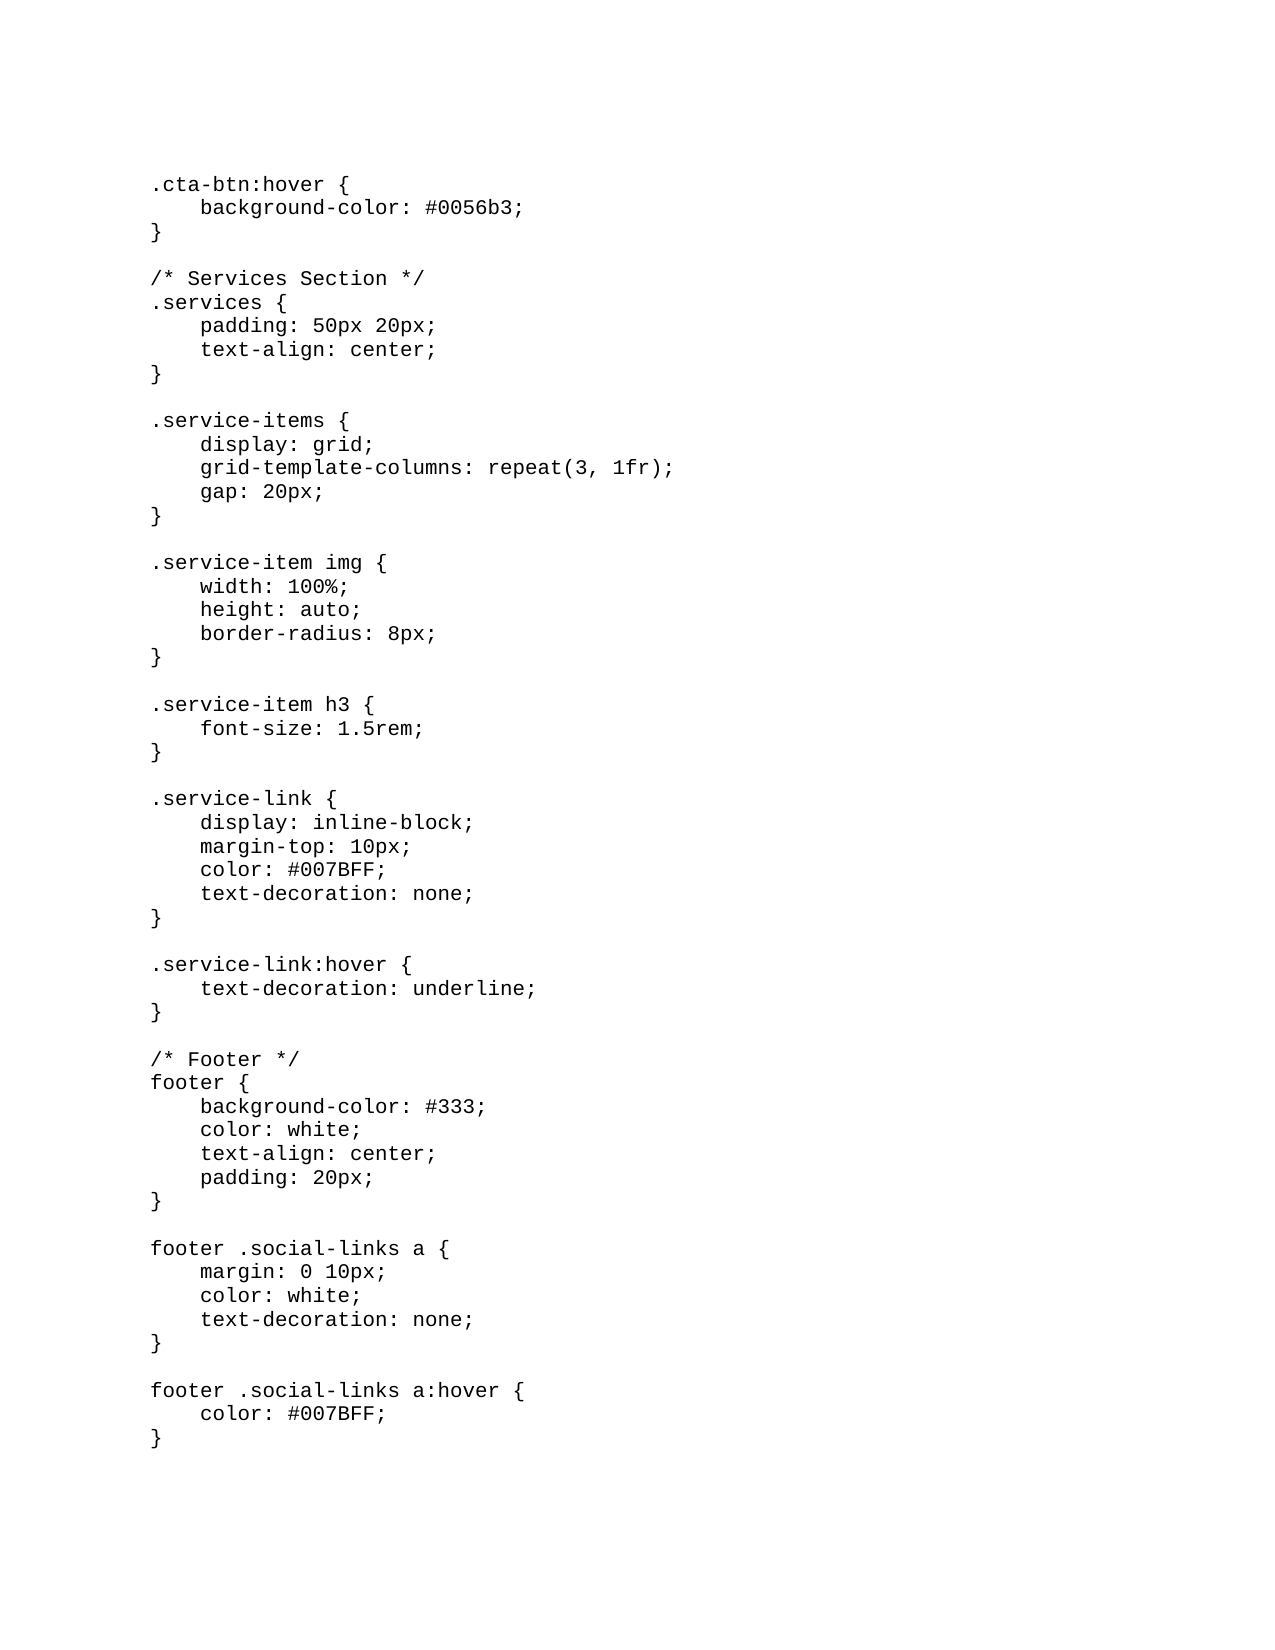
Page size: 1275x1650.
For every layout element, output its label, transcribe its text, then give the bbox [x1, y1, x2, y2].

text text-decoration: none; [150, 883, 1125, 907]
text footer { [150, 1072, 1125, 1096]
text margin-top: 10px; [150, 836, 1125, 859]
text .service-item h3 { [150, 694, 1125, 717]
text .service-link:hover { [150, 954, 1125, 978]
text } [150, 363, 1125, 386]
text background-color: #0056b3; [150, 197, 1125, 221]
text } [150, 221, 1125, 244]
text height: auto; [150, 599, 1125, 623]
text font-size: 1.5rem; [150, 717, 1125, 741]
text color: #007BFF; [150, 859, 1125, 883]
text color: #007BFF; [150, 1403, 1125, 1427]
text } [150, 1427, 1125, 1451]
text .service-item img { [150, 552, 1125, 576]
text text-align: center; [150, 1143, 1125, 1167]
text footer .social-links a:hover { [150, 1379, 1125, 1403]
text } [150, 907, 1125, 930]
text color: white; [150, 1119, 1125, 1143]
text border-radius: 8px; [150, 623, 1125, 647]
text text-align: center; [150, 339, 1125, 363]
text } [150, 1001, 1125, 1025]
text .service-link { [150, 788, 1125, 812]
text color: white; [150, 1285, 1125, 1309]
text background-color: #333; [150, 1096, 1125, 1119]
text text-decoration: underline; [150, 978, 1125, 1001]
text gap: 20px; [150, 481, 1125, 505]
text } [150, 1190, 1125, 1214]
text display: inline-block; [150, 812, 1125, 836]
text } [150, 1332, 1125, 1356]
text width: 100%; [150, 576, 1125, 599]
text /* Services Section */ [150, 268, 1125, 292]
text } [150, 647, 1125, 670]
text .services { [150, 292, 1125, 316]
text footer .social-links a { [150, 1238, 1125, 1261]
text padding: 50px 20px; [150, 316, 1125, 339]
text text-decoration: none; [150, 1309, 1125, 1332]
text margin: 0 10px; [150, 1261, 1125, 1285]
text .cta-btn:hover { [150, 174, 1125, 197]
text .service-items { [150, 410, 1125, 434]
text grid-template-columns: repeat(3, 1fr); [150, 457, 1125, 481]
text } [150, 741, 1125, 765]
text } [150, 505, 1125, 528]
text padding: 20px; [150, 1167, 1125, 1190]
text display: grid; [150, 434, 1125, 457]
text /* Footer */ [150, 1048, 1125, 1072]
